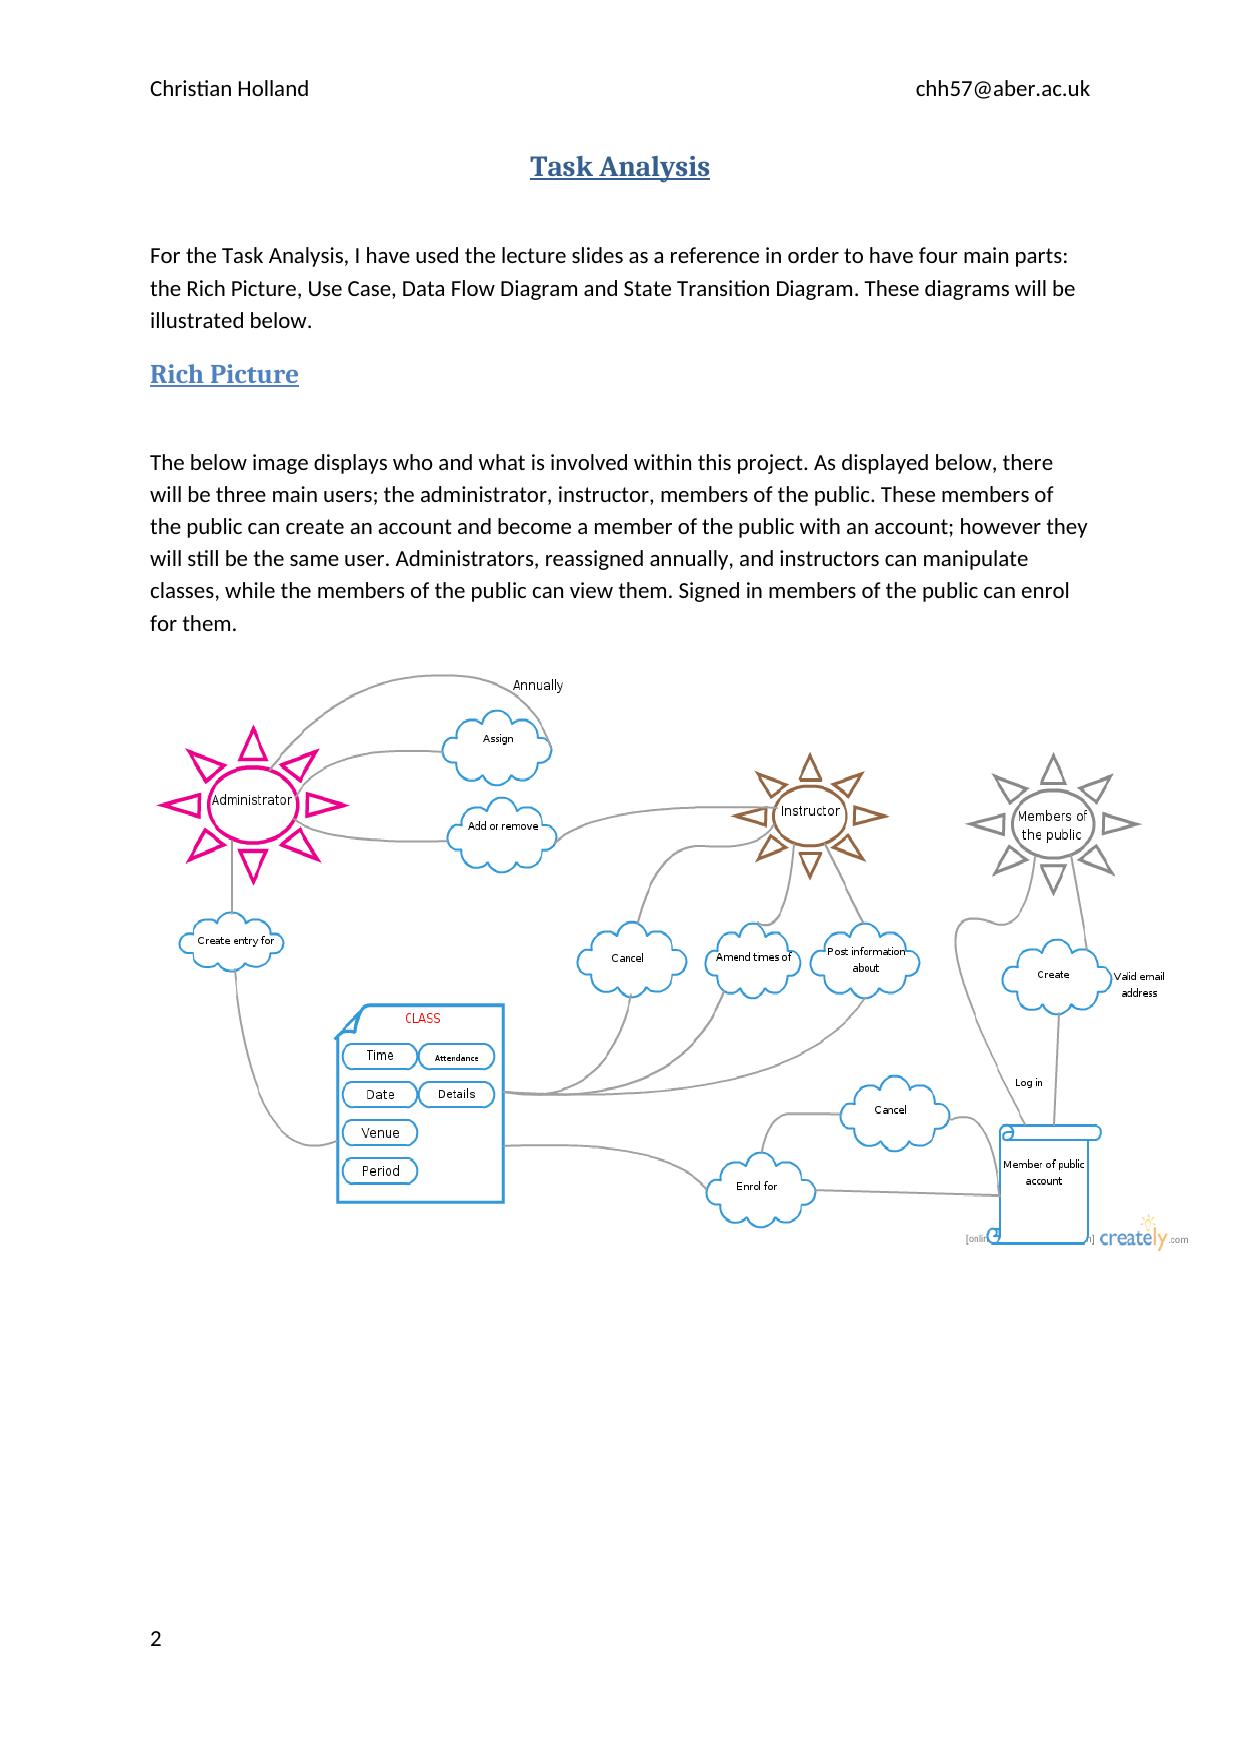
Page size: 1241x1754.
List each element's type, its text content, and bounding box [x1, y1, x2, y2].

picture [150, 661, 1193, 1256]
text The below image displays who and what is involved within this project. As displayed below, there will be three main users; the administrator, instructor, members of the public. These members of the public can create an account and become a member of the public with an account; however they will still be the same user. Administrators, reassigned annually, and instructors can manipulate classes, while the members of the public can view them. Signed in members of the public can enrol for them. [150, 448, 1090, 637]
subtitle Rich Picture [150, 359, 1090, 390]
text For the Task Analysis, I have used the lecture slides as a reference in order to have four main parts: the Rich Picture, Use Case, Data Flow Diagram and State Transition Diagram. These diagrams will be illustrated below. [150, 242, 1090, 334]
subtitle Task Analysis [150, 150, 1090, 183]
